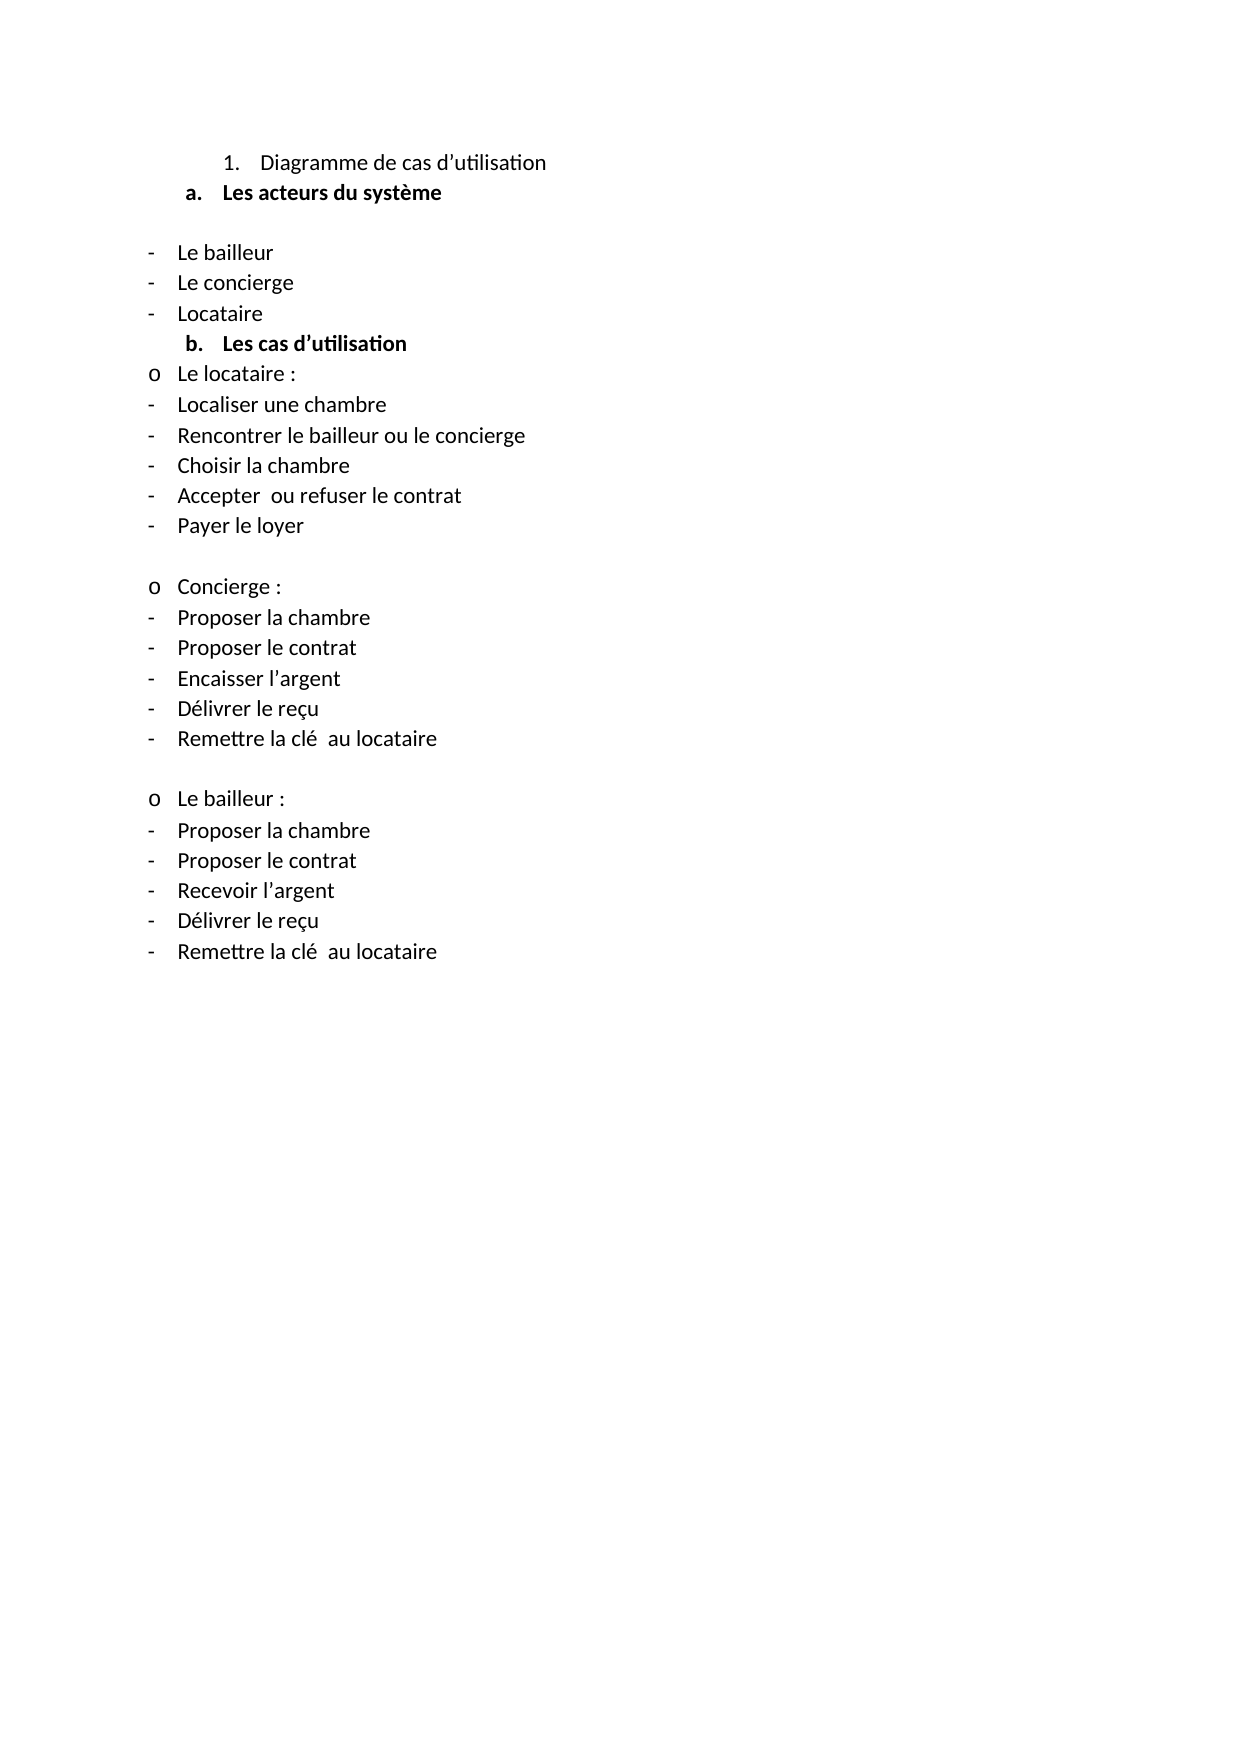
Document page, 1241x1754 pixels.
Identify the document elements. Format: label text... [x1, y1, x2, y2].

list Diagramme de cas d’utilisation [223, 148, 1127, 176]
list Recevoir l’argent [148, 876, 1127, 904]
list Le bailleur : [148, 784, 1127, 814]
list Encaisser l’argent [148, 664, 1127, 692]
list Choisir la chambre [148, 451, 1127, 479]
list Les acteurs du système [185, 178, 1127, 206]
list Locataire [148, 299, 1127, 327]
list Rencontrer le bailleur ou le concierge [148, 421, 1127, 449]
list Concierge : [148, 572, 1127, 601]
list Délivrer le reçu [148, 907, 1127, 934]
list Proposer la chambre [148, 603, 1127, 631]
list Remettre la clé au locataire [148, 937, 1127, 965]
list Le bailleur [148, 238, 1127, 266]
list Proposer la chambre [148, 816, 1127, 844]
list Le concierge [148, 268, 1127, 296]
list Les cas d’utilisation [185, 329, 1127, 357]
list Délivrer le reçu [148, 694, 1127, 722]
list Remettre la clé au locataire [148, 724, 1127, 752]
list Proposer le contrat [148, 846, 1127, 874]
list Payer le loyer [148, 511, 1127, 539]
list Localiser une chambre [148, 391, 1127, 418]
list Proposer le contrat [148, 633, 1127, 661]
list Accepter ou refuser le contrat [148, 481, 1127, 509]
list Le locataire : [148, 359, 1127, 388]
